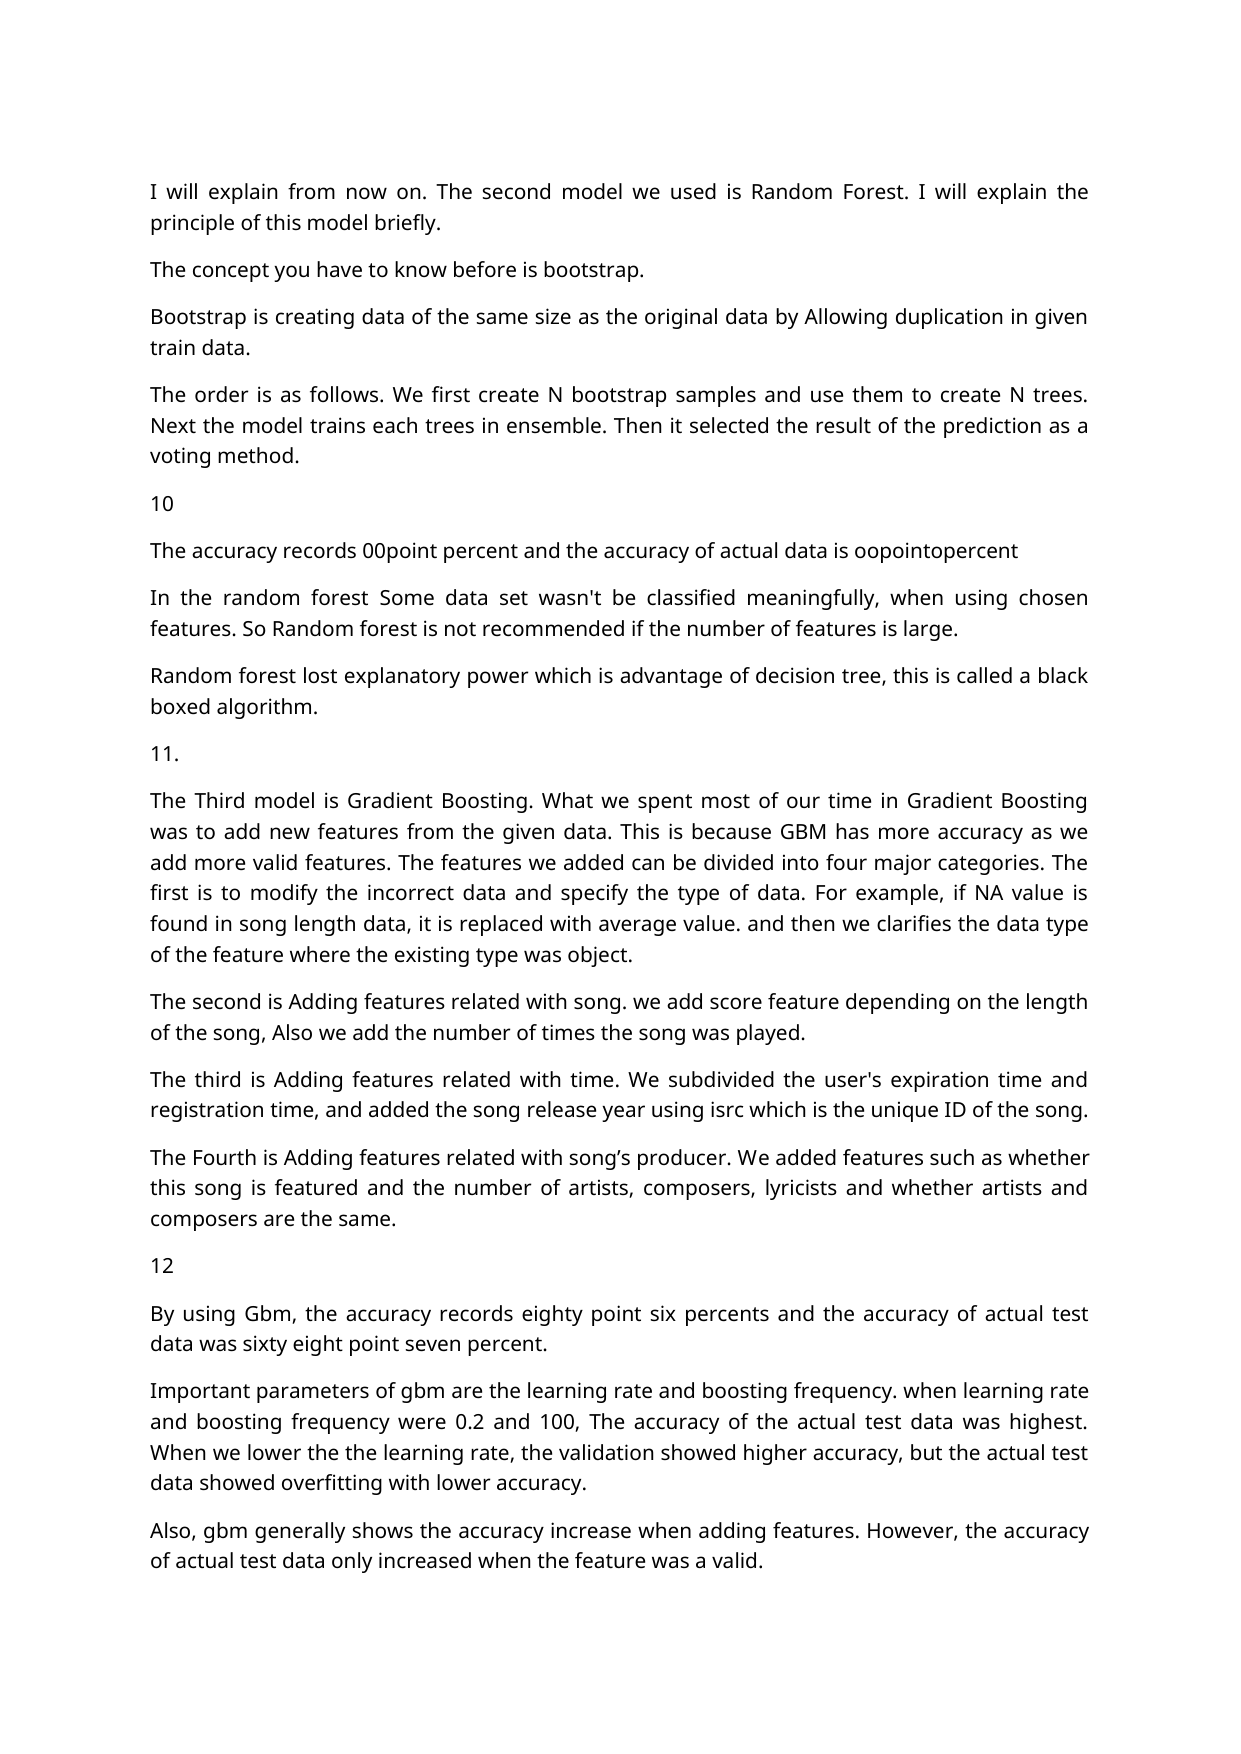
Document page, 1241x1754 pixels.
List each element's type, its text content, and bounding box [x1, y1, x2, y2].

text The Fourth is Adding features related with song’s producer. We added features such as whether this song is featured and the number of artists, composers, lyricists and whether artists and composers are the same. [150, 1143, 1090, 1232]
text The Third model is Gradient Boosting. What we spent most of our time in Gradient Boosting was to add new features from the given data. This is because GBM has more accuracy as we add more valid features. The features we added can be divided into four major categories. The first is to modify the incorrect data and specify the type of data. For example, if NA value is found in song length data, it is replaced with average value. and then we clarifies the data type of the feature where the existing type was object. [150, 787, 1090, 968]
text 12 [150, 1251, 1090, 1280]
text Important parameters of gbm are the learning rate and boosting frequency. when learning rate and boosting frequency were 0.2 and 100, The accuracy of the actual test data was highest. When we lower the the learning rate, the validation showed higher accuracy, but the actual test data showed overfitting with lower accuracy. [150, 1377, 1090, 1497]
text The concept you have to know before is bootstrap. [150, 255, 1090, 283]
text Also, gbm generally shows the accuracy increase when adding features. However, the accuracy of actual test data only increased when the feature was a valid. [150, 1516, 1090, 1575]
text 10 [150, 489, 1090, 517]
text The second is Adding features related with song. we add score feature depending on the length of the song, Also we add the number of times the song was played. [150, 987, 1090, 1046]
text 11. [150, 739, 1090, 768]
text The order is as follows. We first create N bootstrap samples and use them to create N trees. Next the model trains each trees in ensemble. Then it selected the result of the prediction as a voting method. [150, 380, 1090, 470]
text I will explain from now on. The second model we used is Random Forest. I will explain the principle of this model briefly. [150, 177, 1090, 236]
text Bootstrap is creating data of the same size as the original data by Allowing duplication in given train data. [150, 302, 1090, 361]
text The third is Adding features related with time. We subdivided the user's expiration time and registration time, and added the song release year using isrc which is the unique ID of the song. [150, 1065, 1090, 1124]
text In the random forest Some data set wasn't be classified meaningfully, when using chosen features. So Random forest is not recommended if the number of features is large. [150, 583, 1090, 642]
text Random forest lost explanatory power which is advantage of decision tree, this is called a black boxed algorithm. [150, 661, 1090, 720]
text The accuracy records 00point percent and the accuracy of actual data is oopointopercent [150, 536, 1090, 564]
text By using Gbm, the accuracy records eighty point six percents and the accuracy of actual test data was sixty eight point seven percent. [150, 1299, 1090, 1358]
